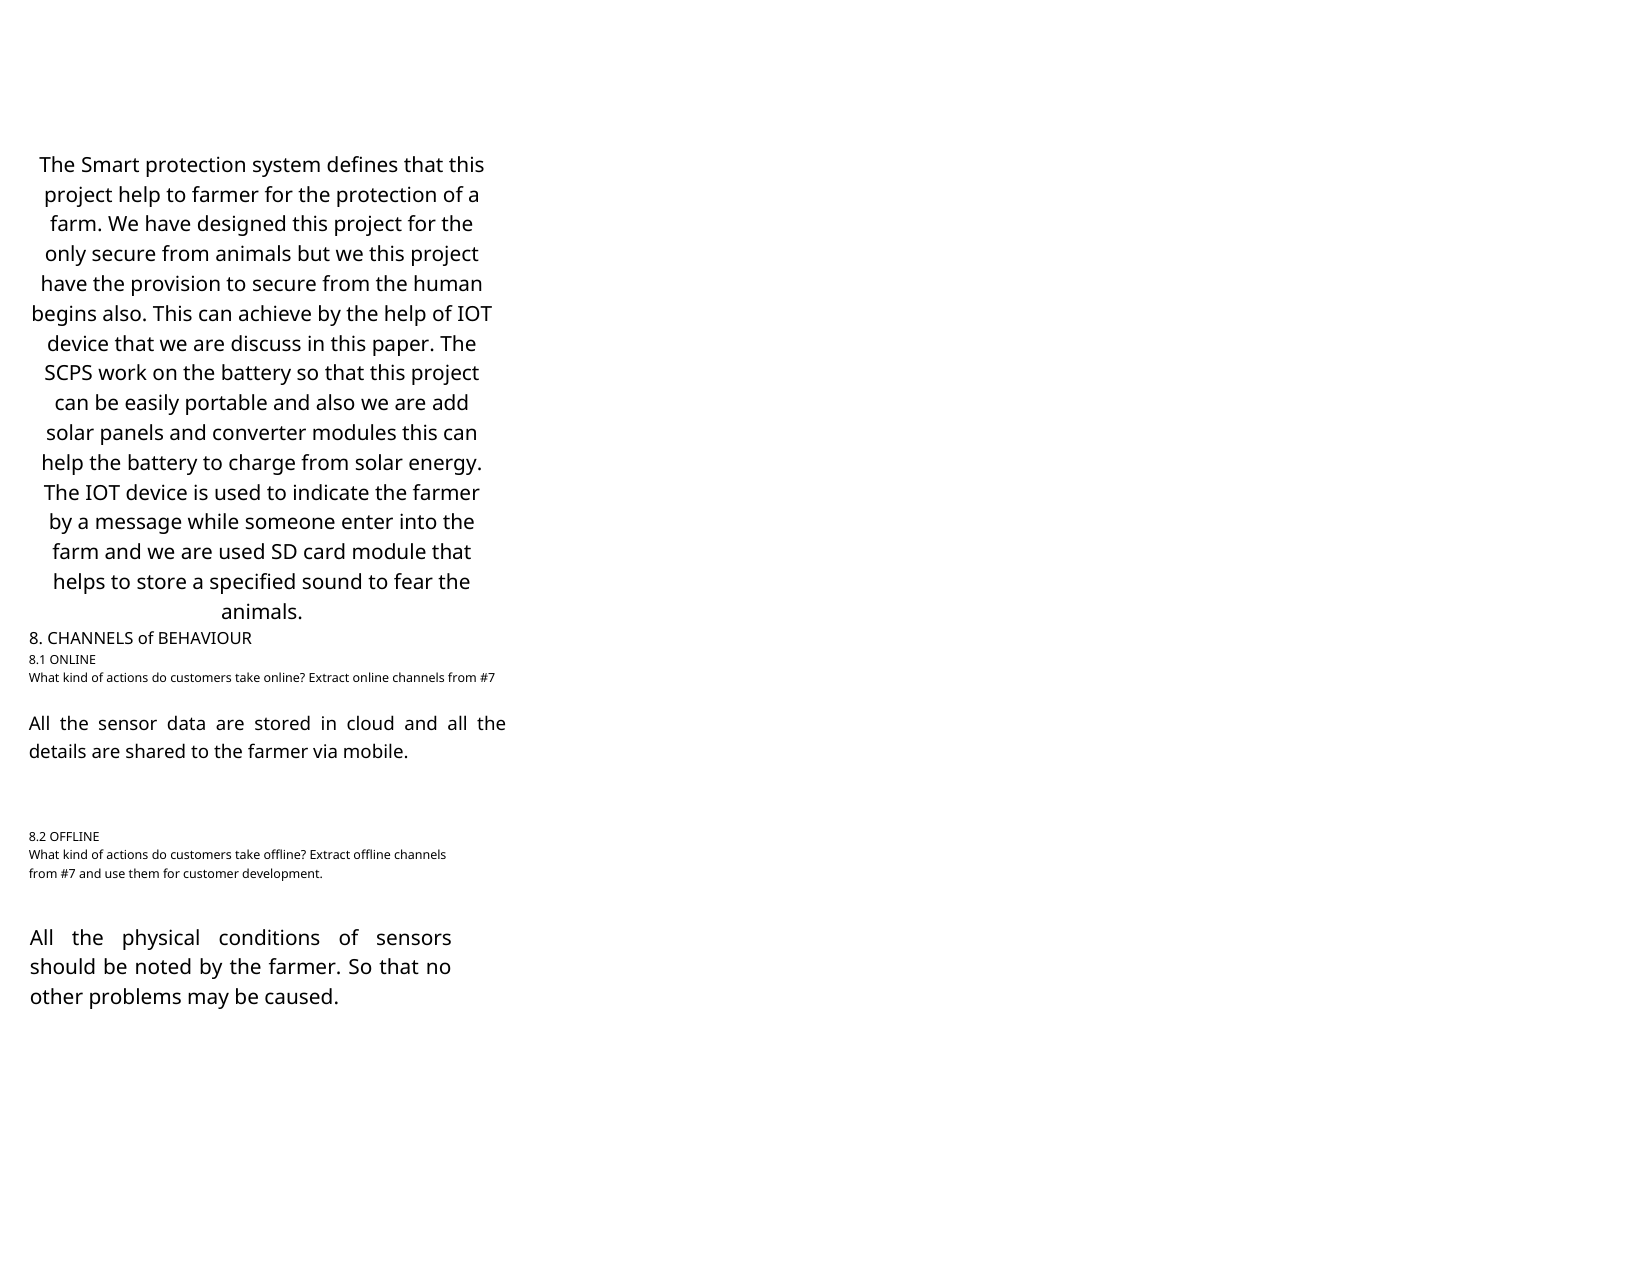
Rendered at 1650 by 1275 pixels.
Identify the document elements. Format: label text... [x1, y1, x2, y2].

text 8.2 OFFLINE [28, 828, 507, 845]
subtitle 8. CHANNELS of BEHAVIOUR [29, 627, 507, 649]
text All the sensor data are stored in cloud and all the details are shared to the farmer via mobile. [28, 710, 507, 763]
text What kind of actions do customers take offline? Extract offline channels from #7 and use them for customer development. [28, 846, 458, 882]
text All the physical conditions of sensors should be noted by the farmer. So that no other problems may be caused. [29, 923, 452, 1010]
text The Smart protection system defines that this project help to farmer for the protection of a farm. We have designed this project for the only secure from animals but we this project have the provision to secure from the human begins also. This can achieve by the help of IOT device that we are discuss in this paper. The SCPS work on the battery so that this project can be easily portable and also we are add solar panels and converter modules this can help the battery to charge from solar energy. The IOT device is used to indicate the farmer by a message while someone enter into the farm and we are used SD card module that helps to store a specified sound to fear the animals. [29, 150, 494, 625]
text What kind of actions do customers take online? Extract online channels from #7 [28, 669, 507, 687]
text 8.1 ONLINE [28, 651, 507, 668]
